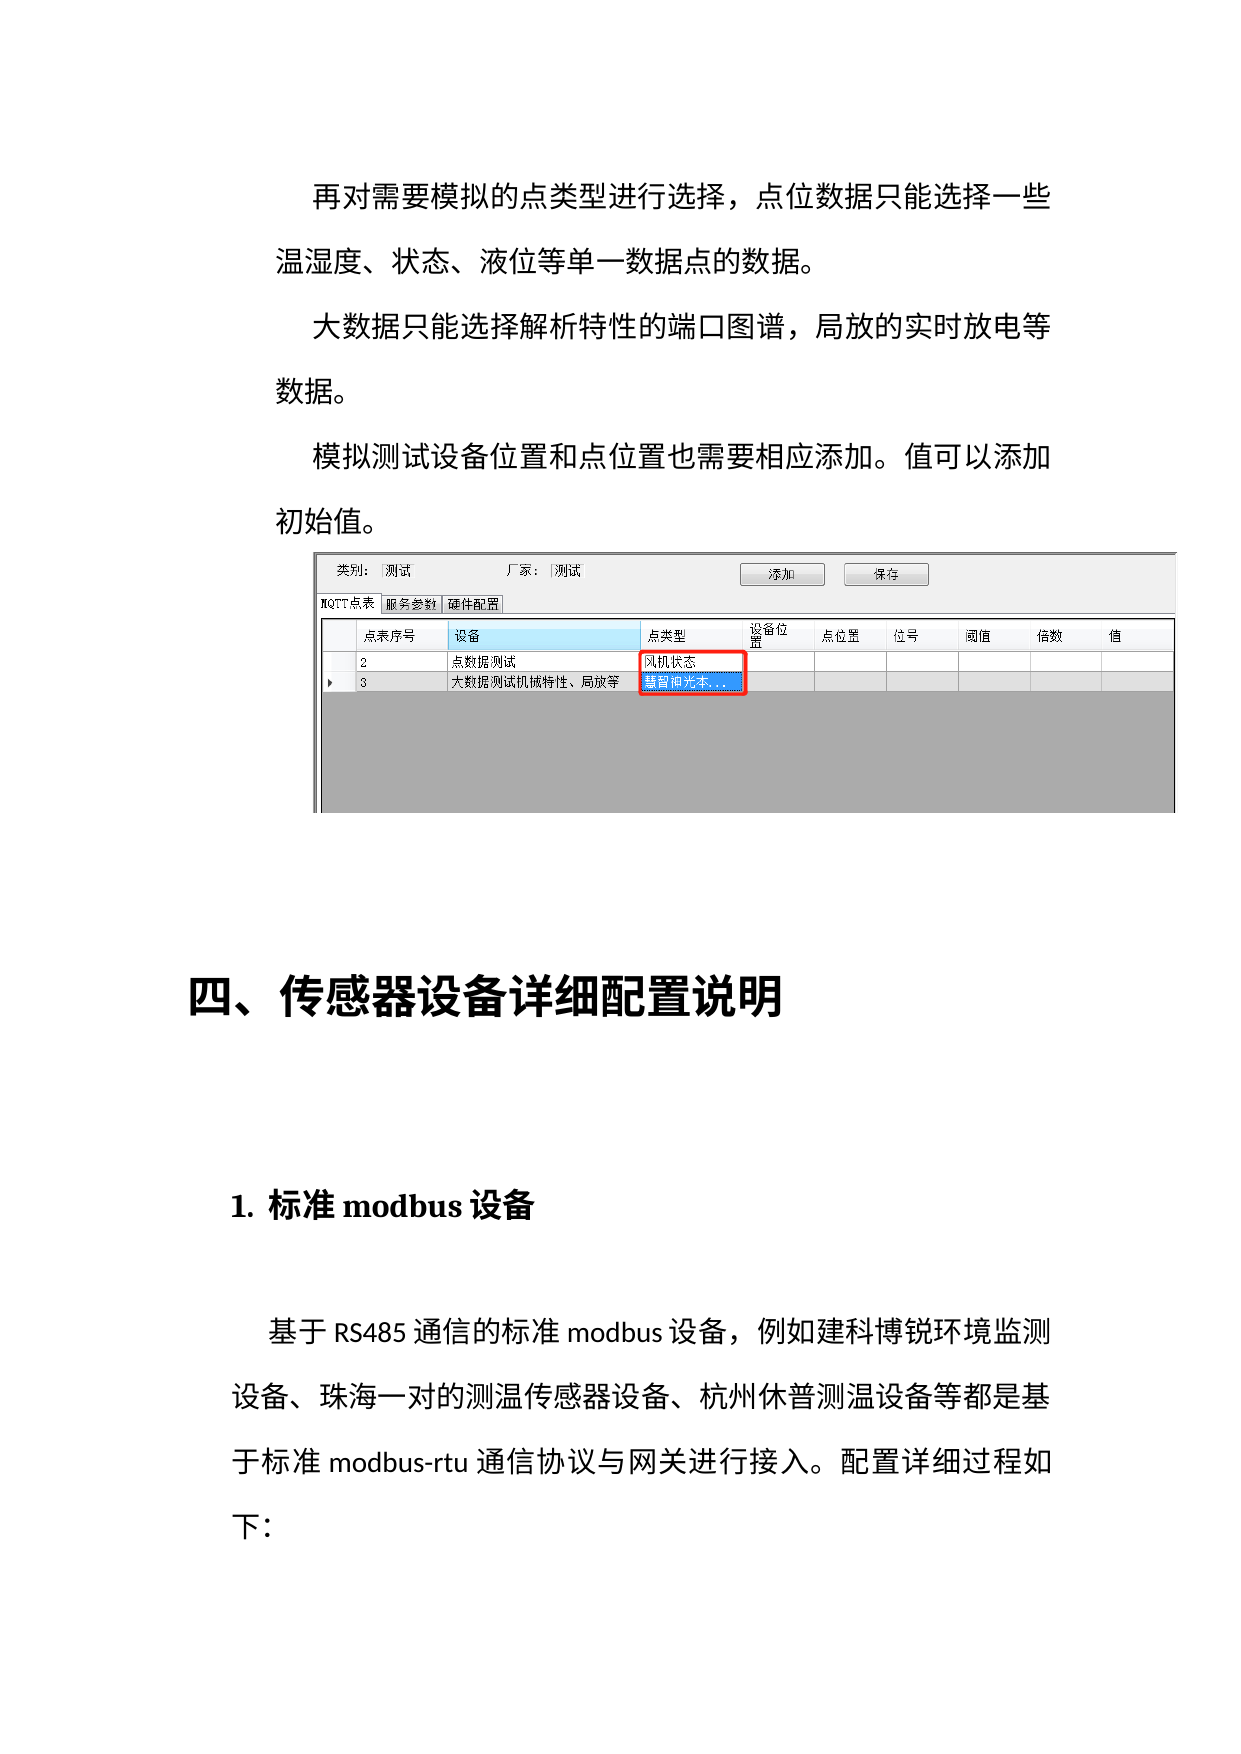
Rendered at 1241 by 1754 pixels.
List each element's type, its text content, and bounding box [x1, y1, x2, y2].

text 模拟测试设备位置和点位置也需要相应添加。值可以添加初始值。 [275, 422, 1053, 552]
text 大数据只能选择解析特性的端口图谱，局放的实时放电等数据。 [275, 292, 1053, 422]
text 基于RS485通信的标准modbus设备，例如建科博锐环境监测设备、珠海一对的测温传感器设备、杭州休普测温设备等都是基于标准modbus-rtu通信协议与网关进行接入。配置详细过程如下： [231, 1297, 1053, 1557]
subtitle 四、传感器设备详细配置说明 [187, 945, 1053, 1042]
picture [312, 552, 1178, 813]
subtitle 标准modbus设备 [231, 1170, 1053, 1235]
text 再对需要模拟的点类型进行选择，点位数据只能选择一些温湿度、状态、液位等单一数据点的数据。 [275, 162, 1053, 292]
